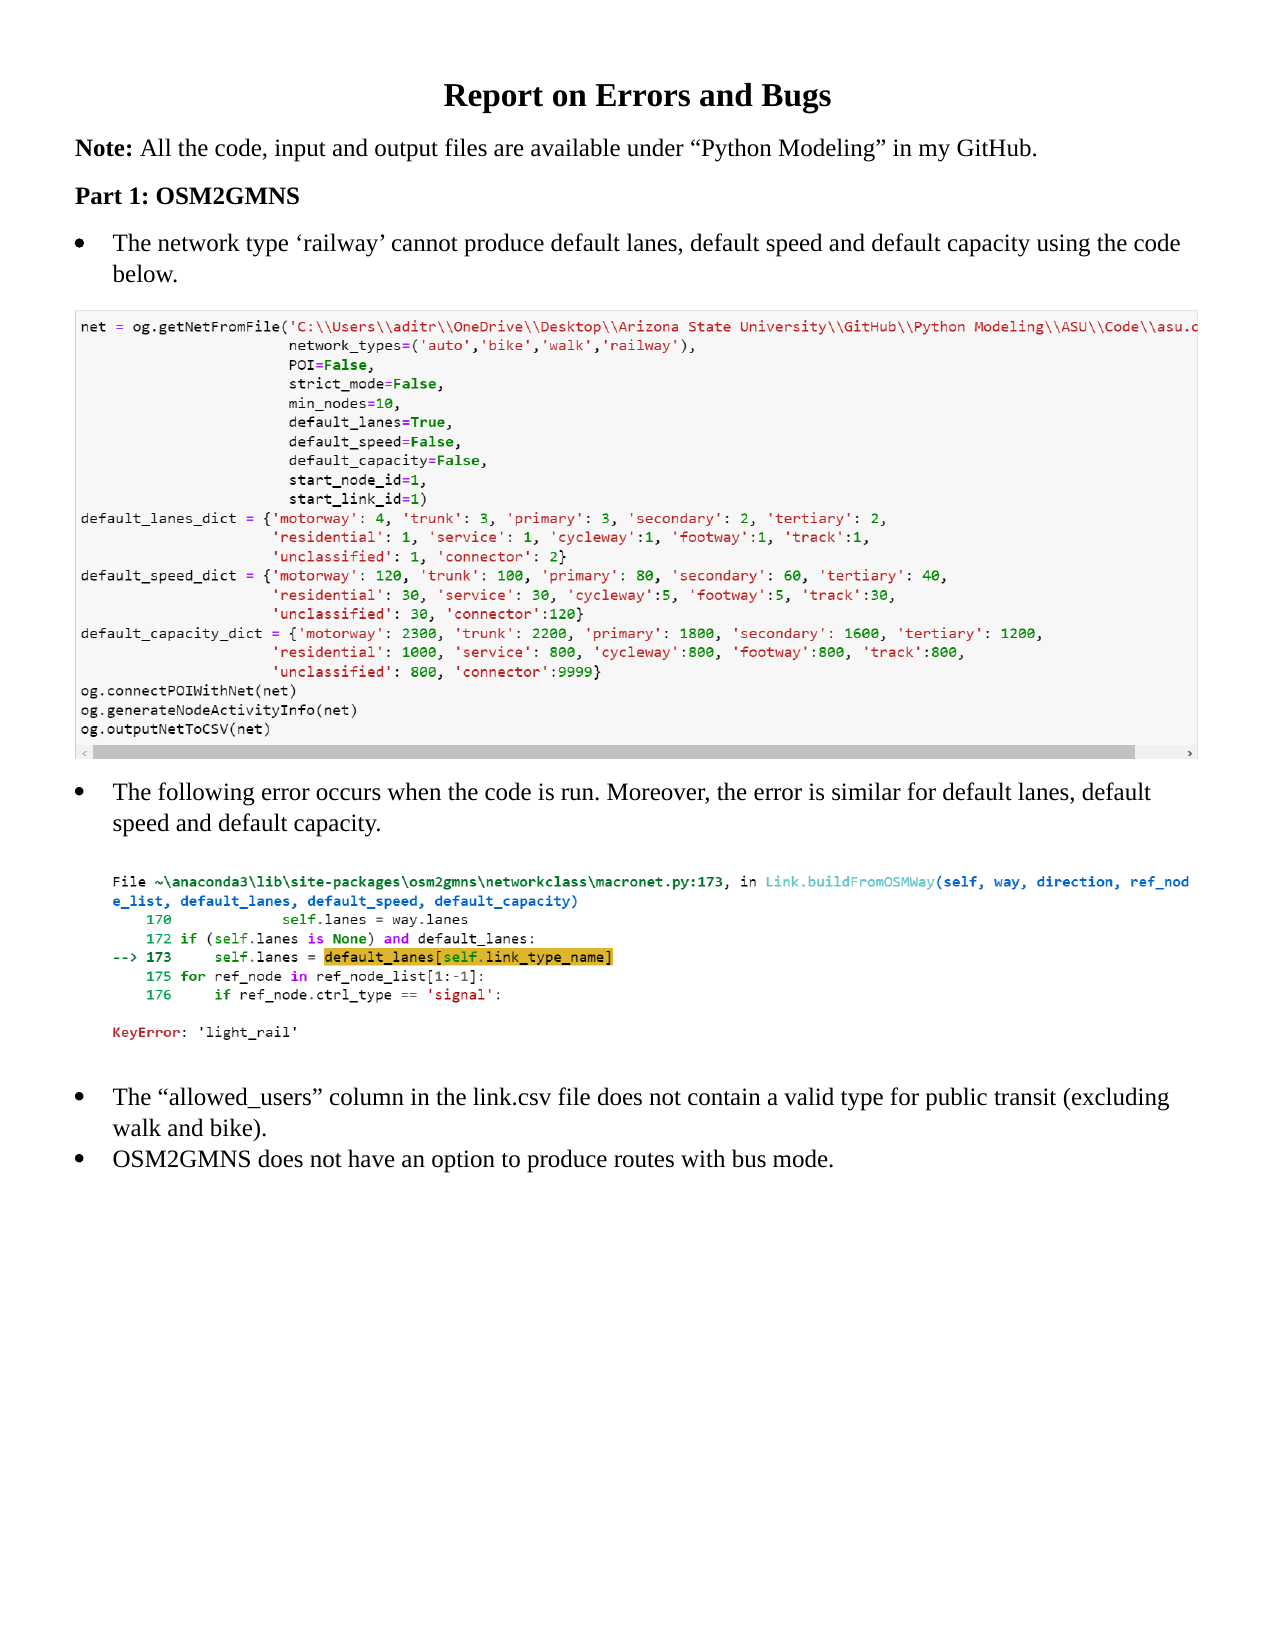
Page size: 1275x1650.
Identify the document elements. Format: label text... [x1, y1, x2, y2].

list The “allowed_users” column in the link.csv file does not contain a valid type for public transit (excluding walk and bike). [75, 1082, 1200, 1142]
list OSM2GMNS does not have an option to produce routes with bus mode. [75, 1144, 1200, 1173]
picture [75, 856, 1200, 1064]
text Report on Errors and Bugs [75, 75, 1200, 113]
list The following error occurs when the code is run. Moreover, the error is similar for default lanes, default speed and default capacity. [75, 777, 1200, 837]
list The network type ‘railway’ cannot produce default lanes, default speed and default capacity using the code below. [75, 228, 1200, 288]
text Note: All the code, input and output files are available under “Python Modeling” in my GitHub. [75, 133, 1200, 162]
text Part 1: OSM2GMNS [75, 181, 1200, 209]
picture [75, 307, 1200, 759]
